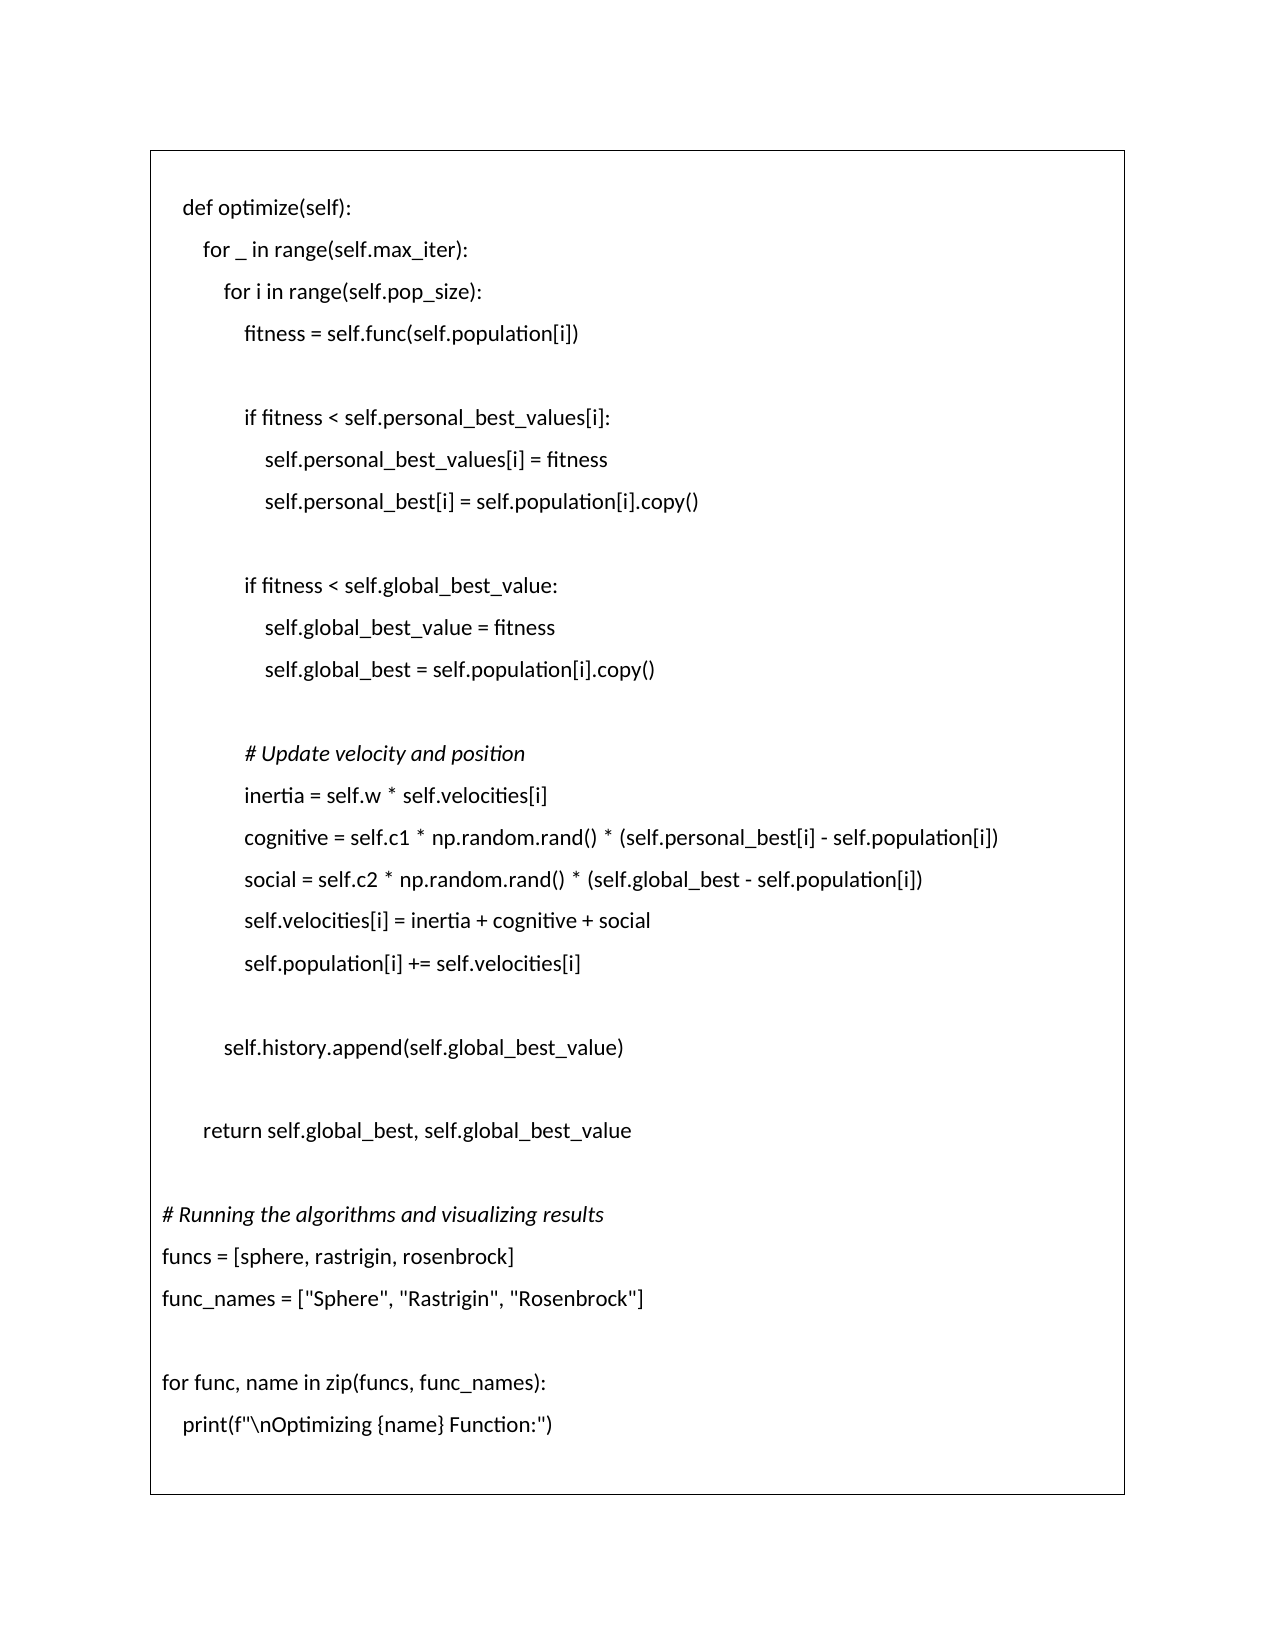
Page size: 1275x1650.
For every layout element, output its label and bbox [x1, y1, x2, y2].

table_header [151, 151, 1124, 1493]
